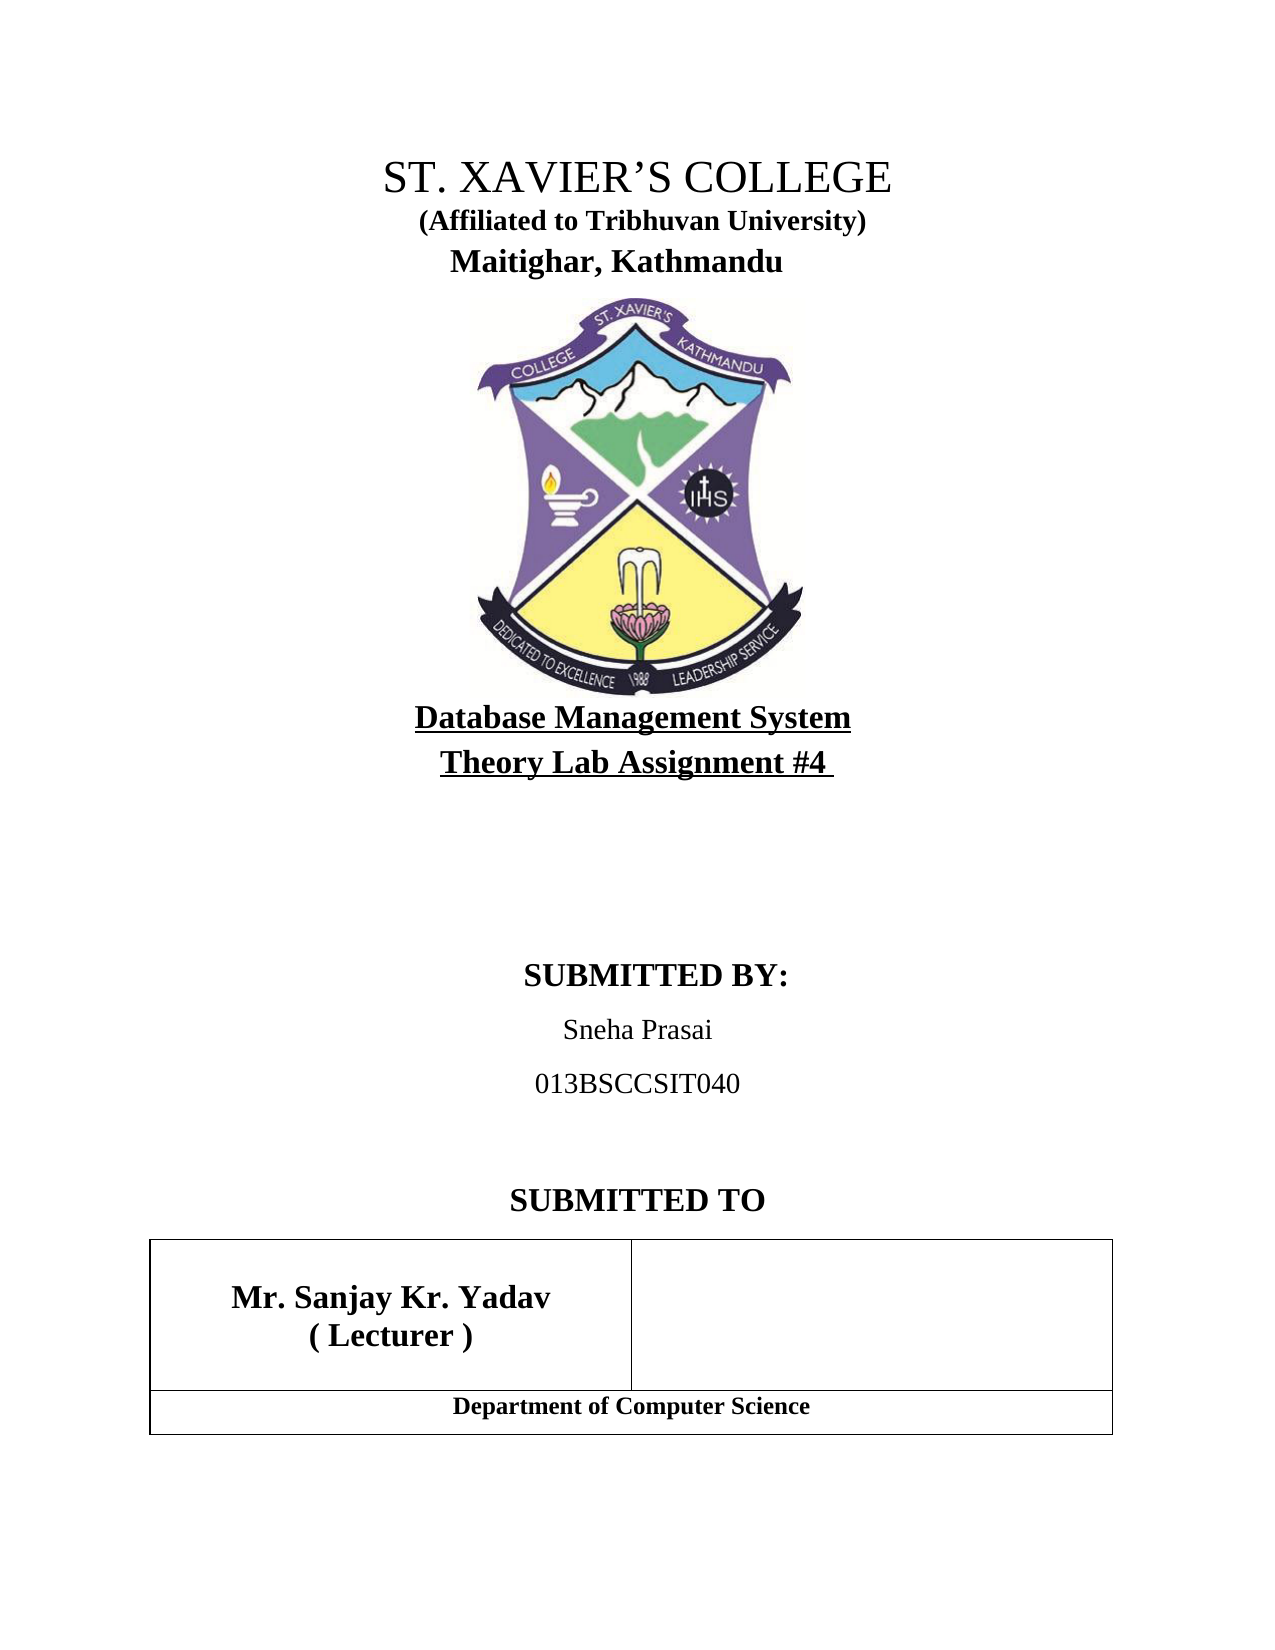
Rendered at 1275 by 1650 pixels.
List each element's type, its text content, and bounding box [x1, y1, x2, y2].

text Sneha Prasai [150, 1012, 1125, 1046]
text (Affiliated to Tribhuvan University) [300, 203, 1125, 236]
text Theory Lab Assignment #4 [66, 742, 1125, 780]
list SUBMITTED BY: [150, 955, 1125, 993]
table_header [632, 1240, 1112, 1390]
text SUBMITTED TO [150, 1180, 1125, 1218]
table_header Mr. Sanjay Kr. Yadav ( Lecturer ) [151, 1240, 631, 1390]
text 013BSCCSIT040 [150, 1067, 1125, 1100]
text Maitighar, Kathmandu [150, 241, 1125, 279]
picture [469, 298, 806, 698]
text Database Management System [66, 698, 1125, 736]
table_cell Department of Computer Science [151, 1391, 1112, 1434]
text ST. XAVIER’S COLLEGE [150, 150, 1125, 203]
